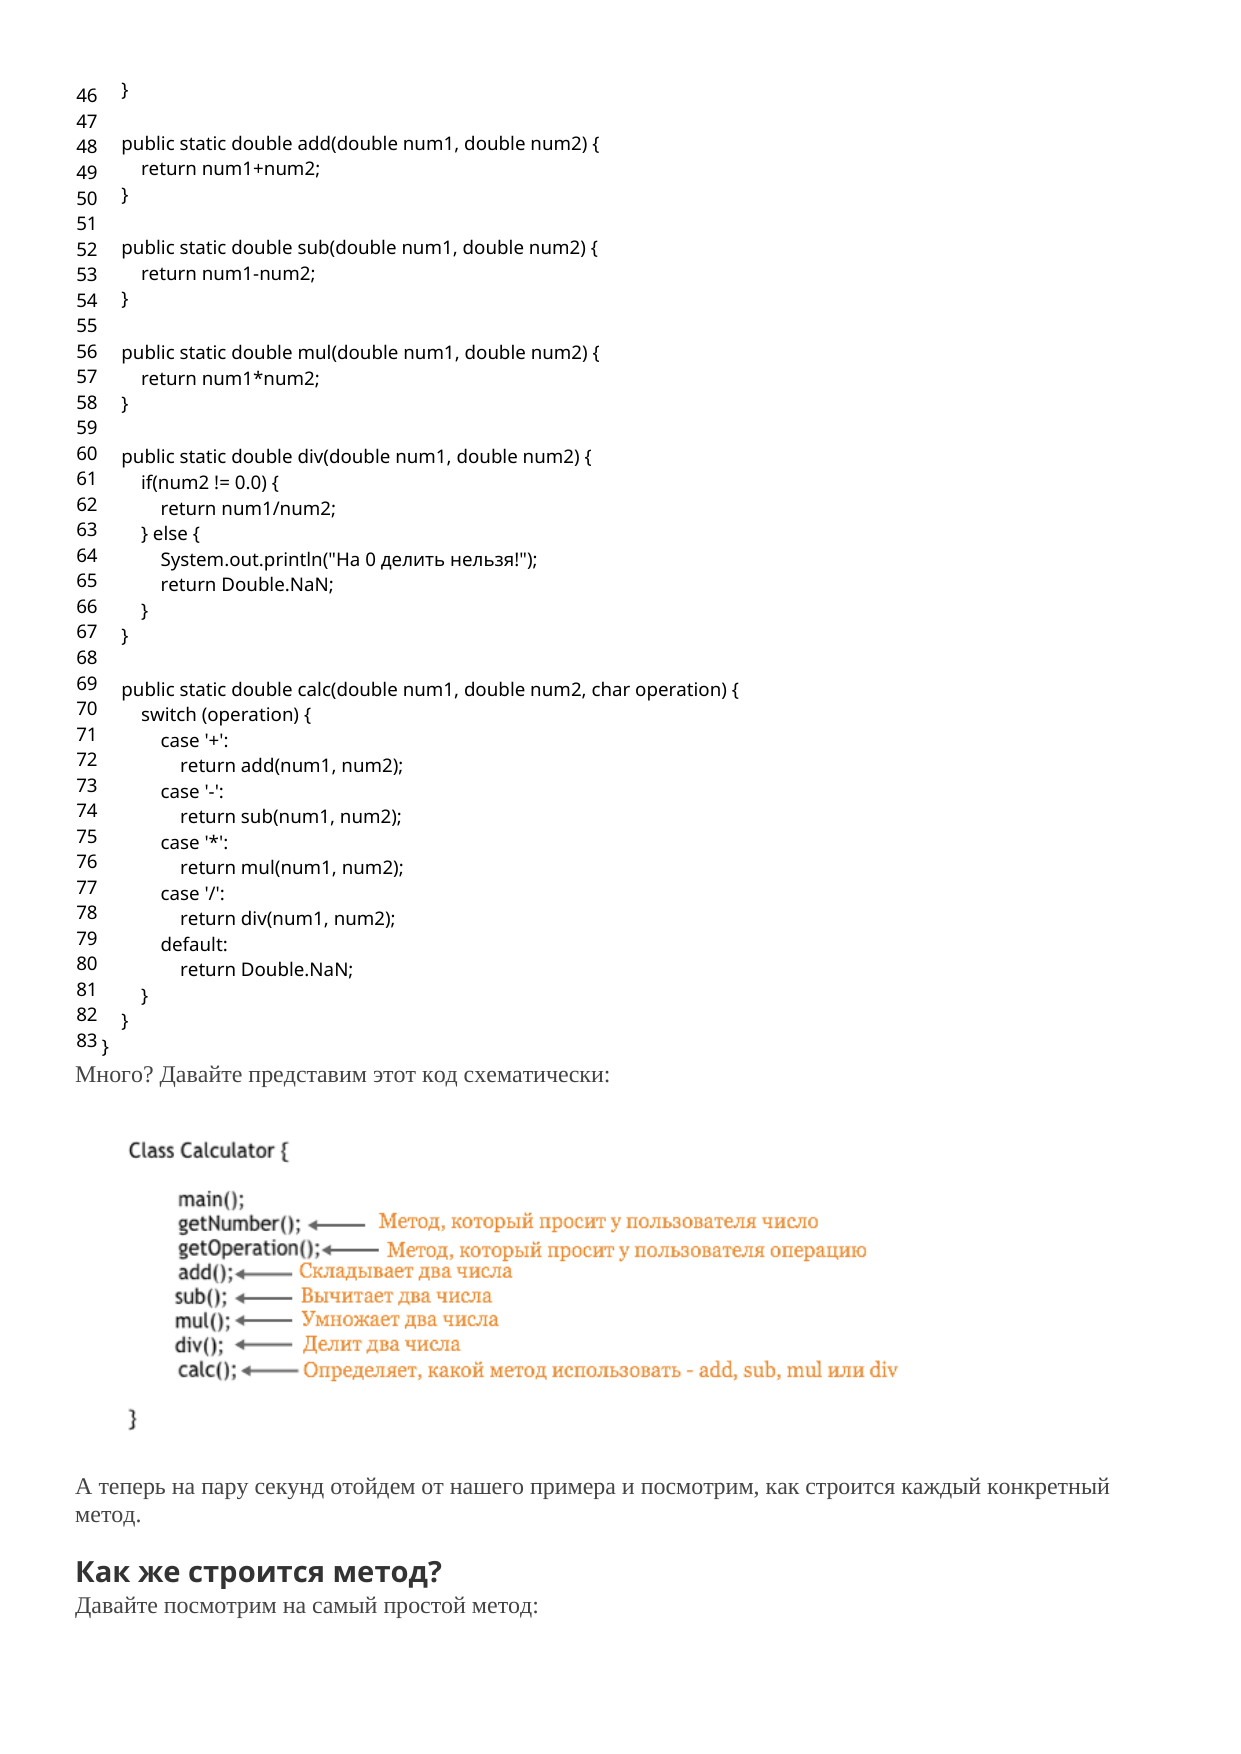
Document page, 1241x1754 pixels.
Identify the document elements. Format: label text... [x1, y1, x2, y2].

text Много? Давайте представим этот код схематически: [75, 1060, 1165, 1088]
text Как же строится метод? [75, 1551, 1165, 1591]
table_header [100, 75, 1173, 1060]
text Давайте посмотрим на самый простой метод: [75, 1591, 1165, 1618]
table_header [74, 75, 100, 1060]
text А теперь на пару секунд отойдем от нашего примера и посмотрим, как строится каждый конкретный метод. [75, 1472, 1165, 1527]
picture [75, 1111, 1038, 1449]
